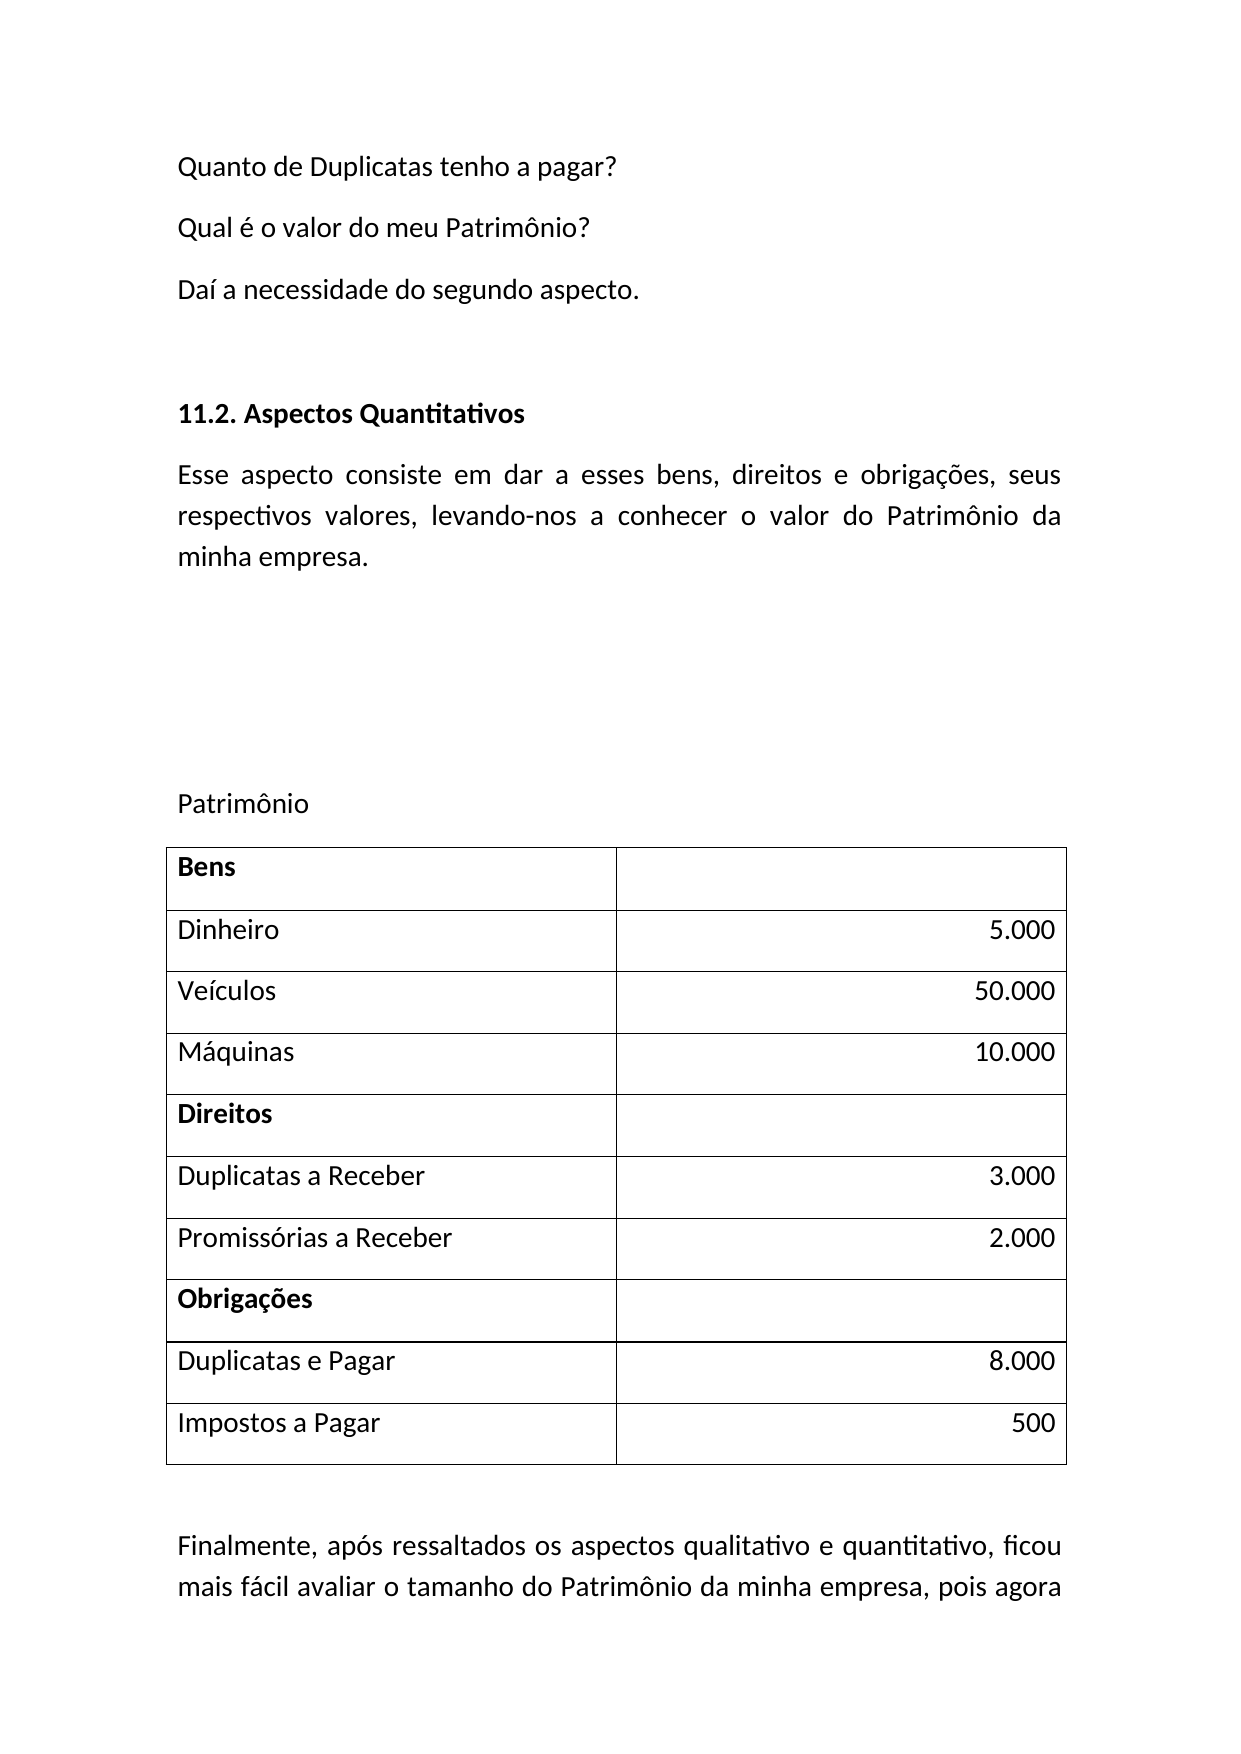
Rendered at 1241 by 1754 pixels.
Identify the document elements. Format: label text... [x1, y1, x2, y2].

table_cell 5.000 [617, 911, 1066, 971]
table_cell [617, 1095, 1066, 1156]
table_cell Máquinas [167, 1034, 616, 1094]
text Daí a necessidade do segundo aspecto. [177, 271, 1063, 307]
table_cell 2.000 [617, 1219, 1066, 1279]
table_cell Obrigações [167, 1280, 616, 1341]
text Qual é o valor do meu Patrimônio? [177, 209, 1063, 245]
table_cell Impostos a Pagar [167, 1404, 616, 1464]
table_cell Veículos [167, 972, 616, 1032]
table_cell 3.000 [617, 1157, 1066, 1218]
table_cell 8.000 [617, 1343, 1066, 1403]
table_cell 500 [617, 1404, 1066, 1464]
table_cell 50.000 [617, 972, 1066, 1032]
text 11.2. Aspectos Quantitativos [177, 395, 1063, 430]
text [177, 1527, 1063, 1603]
table_cell Duplicatas a Receber [167, 1157, 616, 1218]
table_header Bens [167, 848, 616, 910]
table_cell Dinheiro [167, 911, 616, 971]
text Esse aspecto consiste em dar a esses bens, direitos e obrigações, seus respectivos valores, levando-nos a conhecer o valor do Patrimônio da minha empresa. [177, 456, 1063, 574]
text Patrimônio [177, 785, 1063, 821]
table_cell Duplicatas e Pagar [167, 1343, 616, 1403]
text Quanto de Duplicatas tenho a pagar? [177, 148, 1063, 183]
table_header [617, 848, 1066, 910]
table_cell Direitos [167, 1095, 616, 1156]
table_cell [617, 1280, 1066, 1341]
table_cell 10.000 [617, 1034, 1066, 1094]
table_cell Promissórias a Receber [167, 1219, 616, 1279]
